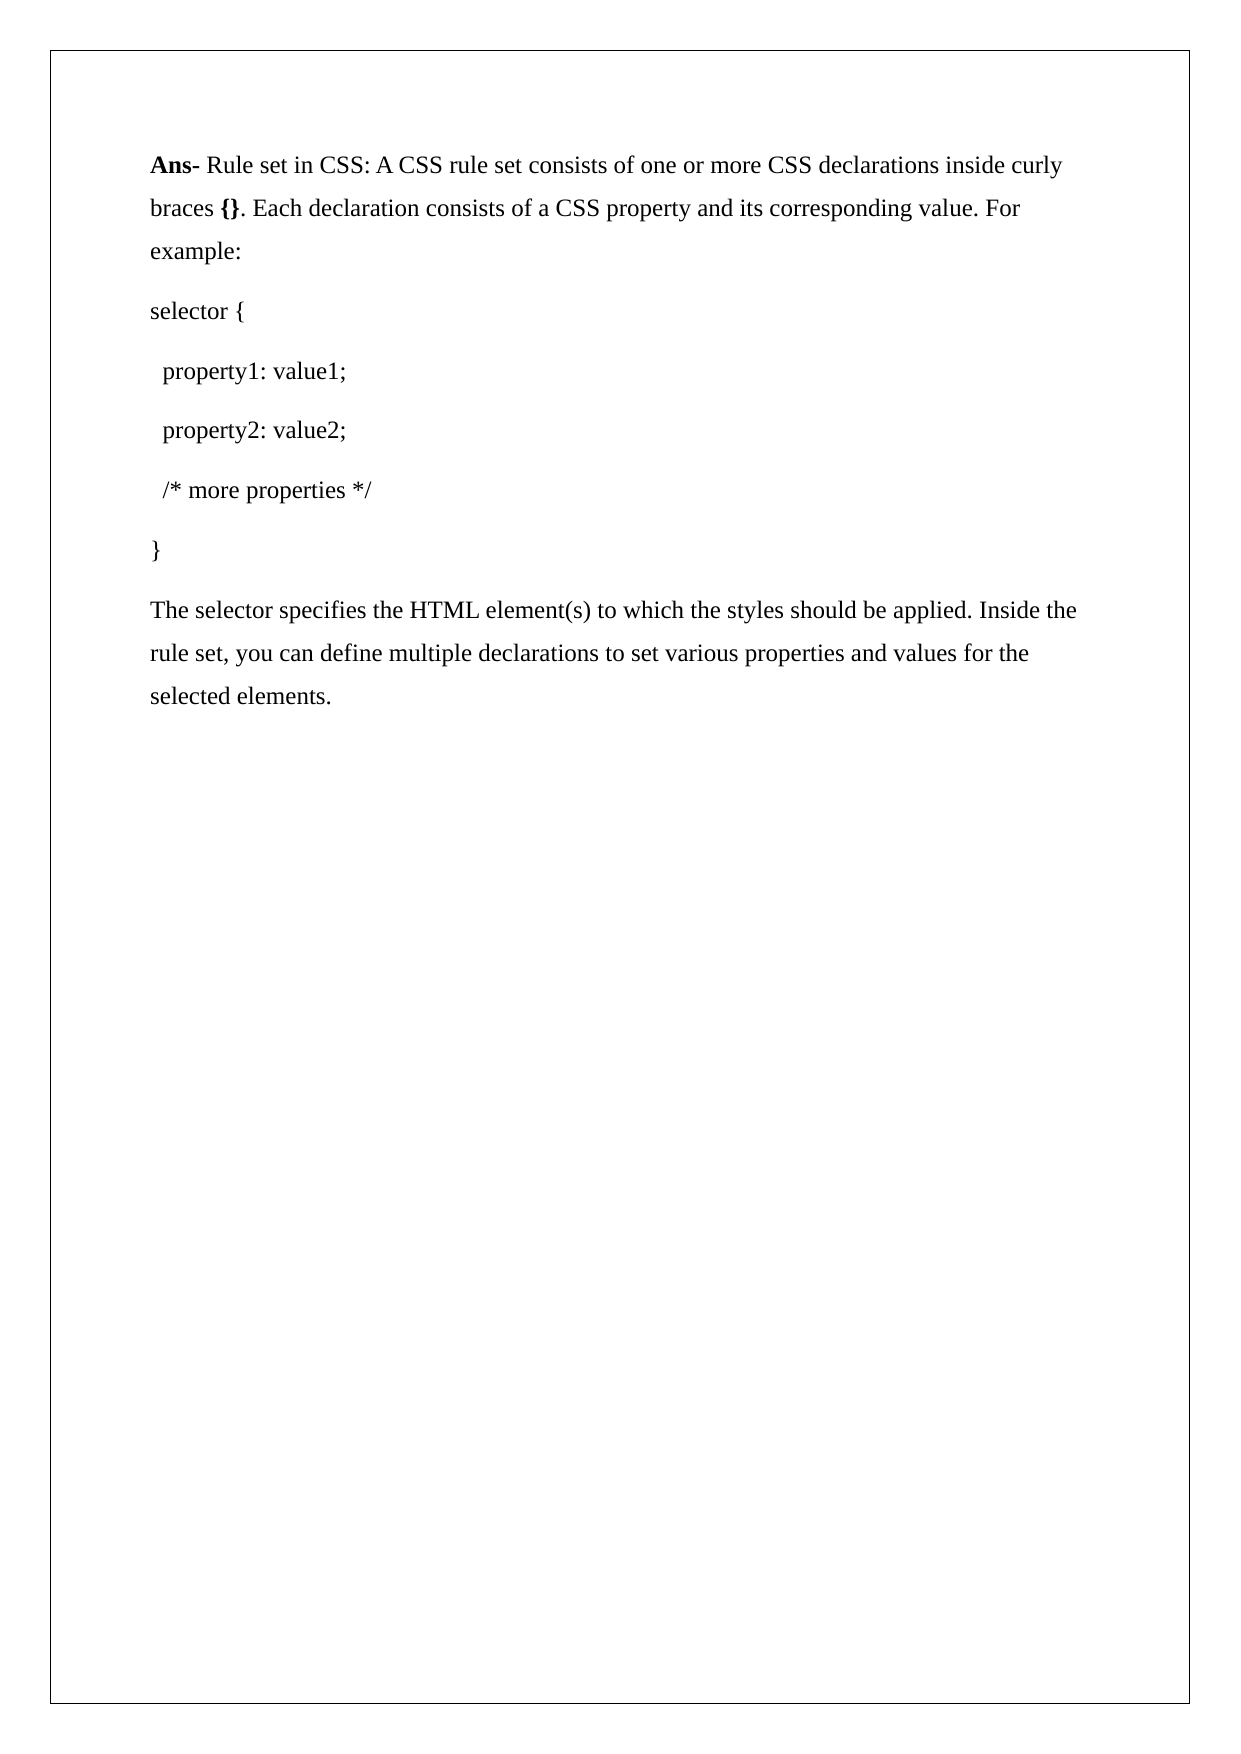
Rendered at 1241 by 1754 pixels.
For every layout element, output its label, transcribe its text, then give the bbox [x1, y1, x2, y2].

text property2: value2; [150, 416, 1090, 444]
text property1: value1; [150, 356, 1090, 384]
text Ans- Rule set in CSS: A CSS rule set consists of one or more CSS declarations inside curly braces {}. Each declaration consists of a CSS property and its corresponding value. For example: [150, 150, 1090, 265]
text The selector specifies the HTML element(s) to which the styles should be applied. Inside the rule set, you can define multiple declarations to set various properties and values for the selected elements. [150, 595, 1090, 710]
text /* more properties */ [150, 475, 1090, 504]
text selector { [150, 296, 1090, 325]
text } [150, 535, 1090, 564]
